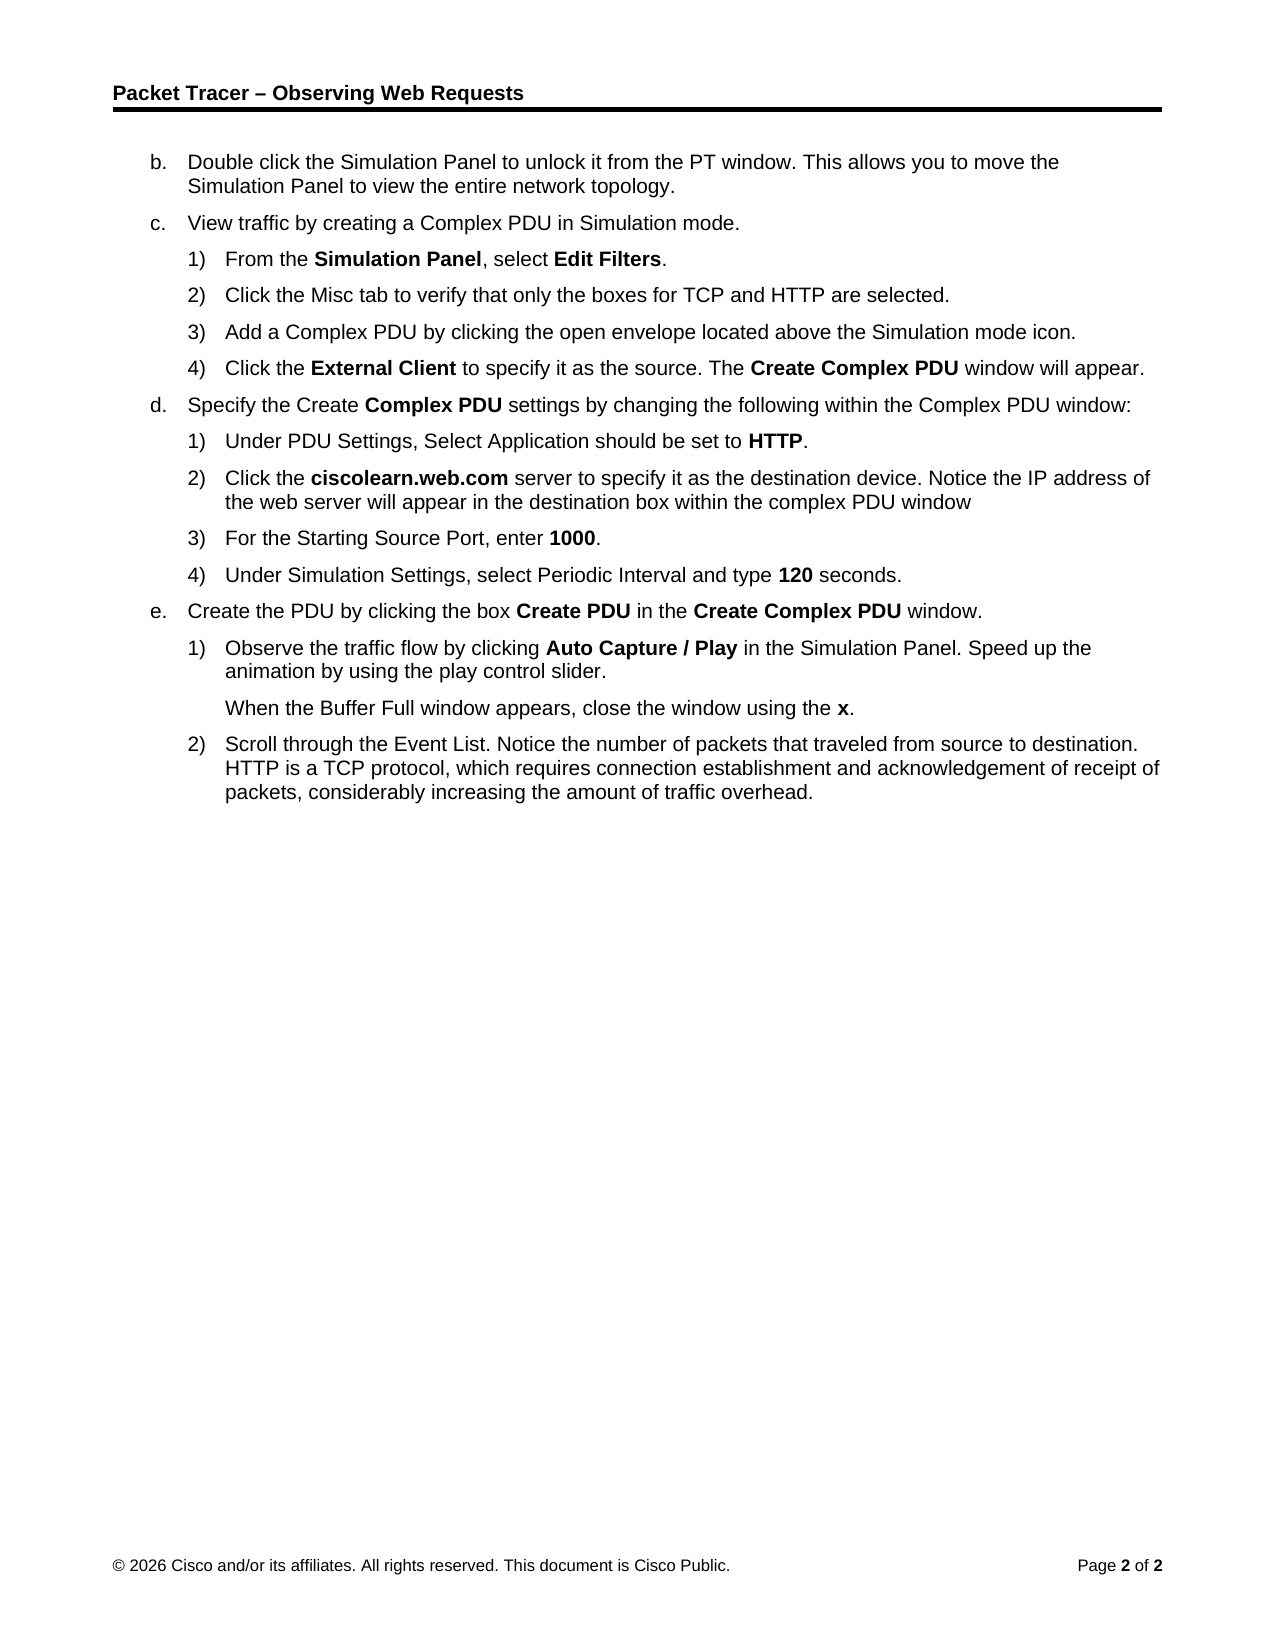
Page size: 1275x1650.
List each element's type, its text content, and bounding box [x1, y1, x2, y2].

text Create the PDU by clicking the box Create PDU in the Create Complex PDU window. [150, 599, 1162, 623]
text Click the ciscolearn.web.com server to specify it as the destination device. Notice the IP address of the web server will appear in the destination box within the complex PDU window [187, 466, 1162, 513]
text From the Simulation Panel, select Edit Filters. [187, 247, 1162, 271]
text Click the Misc tab to verify that only the boxes for TCP and HTTP are selected. [187, 283, 1162, 307]
text Specify the Create Complex PDU settings by changing the following within the Complex PDU window: [150, 393, 1162, 417]
text Scroll through the Event List. Notice the number of packets that traveled from source to destination. HTTP is a TCP protocol, which requires connection establishment and acknowledgement of receipt of packets, considerably increasing the amount of traffic overhead. [187, 732, 1162, 804]
text For the Starting Source Port, enter 1000. [187, 526, 1162, 550]
text Add a Complex PDU by clicking the open envelope located above the Simulation mode icon. [187, 320, 1162, 344]
text View traffic by creating a Complex PDU in Simulation mode. [150, 210, 1162, 234]
text Observe the traffic flow by clicking Auto Capture / Play in the Simulation Panel. Speed up the animation by using the play control slider. [187, 635, 1162, 683]
text When the Buffer Full window appears, close the window using the x. [225, 696, 1162, 720]
text Under PDU Settings, Select Application should be set to HTTP. [187, 429, 1162, 453]
text Click the External Client to specify it as the source. The Create Complex PDU window will appear. [187, 356, 1162, 380]
text Under Simulation Settings, select Periodic Interval and type 120 seconds. [187, 562, 1162, 586]
text Double click the Simulation Panel to unlock it from the PT window. This allows you to move the Simulation Panel to view the entire network topology. [150, 150, 1162, 198]
